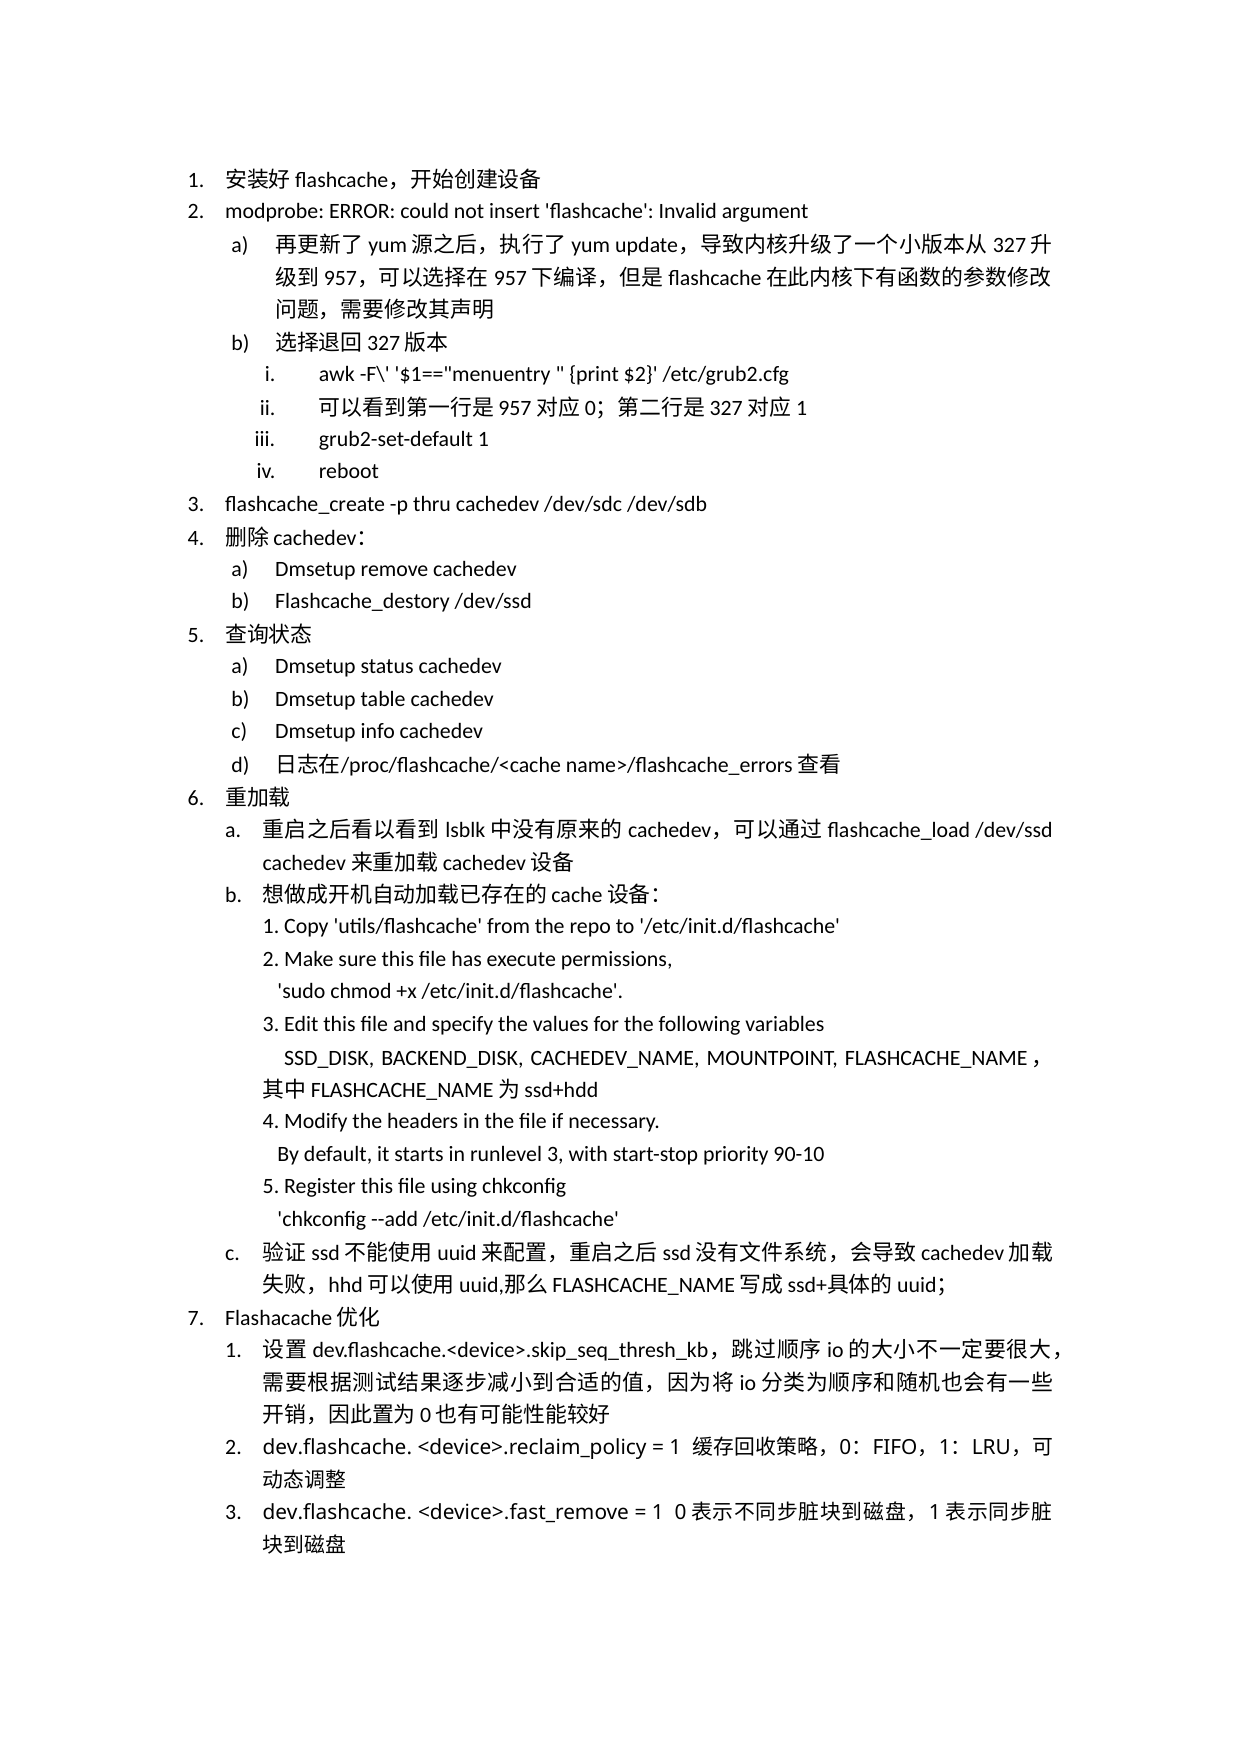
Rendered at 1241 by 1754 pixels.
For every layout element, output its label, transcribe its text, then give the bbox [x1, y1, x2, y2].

list modprobe: ERROR: could not insert 'flashcache': Invalid argument [187, 194, 1053, 227]
list Flashacache优化 [187, 1299, 1053, 1332]
list reboot [275, 454, 1053, 487]
list 设置dev.flashcache.<device>.skip_seq_thresh_kb，跳过顺序io的大小不一定要很大，需要根据测试结果逐步减小到合适的值，因为将io分类为顺序和随机也会有一些开销，因此置为0也有可能性能较好 [225, 1332, 1053, 1429]
list 查询状态 [187, 617, 1053, 649]
list awk -F\' '$1=="menuentry " {print $2}' /etc/grub2.cfg [275, 357, 1053, 389]
list Dmsetup remove cachedev [231, 552, 1053, 584]
list 选择退回327版本 [231, 324, 1053, 357]
text 3. Edit this file and specify the values for the following variables [262, 1007, 1053, 1039]
list flashcache_create -p thru cachedev /dev/sdc /dev/sdb [187, 487, 1053, 519]
list 重加载 [187, 779, 1053, 812]
list grub2-set-default 1 [275, 422, 1053, 454]
text 'chkconfig --add /etc/init.d/flashcache' [262, 1202, 1053, 1234]
list Dmsetup info cachedev [231, 714, 1053, 747]
list 再更新了yum源之后，执行了yum update，导致内核升级了一个小版本从327升级到957，可以选择在957下编译，但是flashcache在此内核下有函数的参数修改问题，需要修改其声明 [231, 227, 1053, 324]
text SSD_DISK, BACKEND_DISK, CACHEDEV_NAME, MOUNTPOINT, FLASHCACHE_NAME，其中FLASHCACHE_NAME为ssd+hdd [262, 1039, 1053, 1104]
text 5. Register this file using chkconfig [262, 1169, 1053, 1202]
list Flashcache_destory /dev/ssd [231, 584, 1053, 617]
list 重启之后看以看到lsblk中没有原来的cachedev，可以通过flashcache_load /dev/ssd cachedev 来重加载cachedev设备 [225, 812, 1053, 877]
list dev.flashcache. <device>.fast_remove = 1 0表示不同步脏块到磁盘，1表示同步脏块到磁盘 [225, 1494, 1053, 1559]
list 安装好flashcache，开始创建设备 [187, 162, 1053, 194]
list dev.flashcache. <device>.reclaim_policy = 1 缓存回收策略，0：FIFO，1：LRU，可动态调整 [225, 1429, 1053, 1494]
list Dmsetup status cachedev [231, 649, 1053, 682]
list 可以看到第一行是957 对应0；第二行是327 对应1 [275, 389, 1053, 422]
list 想做成开机自动加载已存在的cache设备： [225, 877, 1053, 909]
list 验证ssd不能使用uuid来配置，重启之后ssd没有文件系统，会导致cachedev加载失败，hhd可以使用uuid,那么FLASHCACHE_NAME写成ssd+具体的uuid； [225, 1234, 1053, 1299]
list Dmsetup table cachedev [231, 682, 1053, 714]
text 'sudo chmod +x /etc/init.d/flashcache'. [262, 974, 1053, 1007]
text 4. Modify the headers in the file if necessary. [262, 1104, 1053, 1137]
list 删除cachedev： [187, 519, 1053, 552]
list 日志在/proc/flashcache/<cache name>/flashcache_errors查看 [231, 747, 1053, 779]
text 1. Copy 'utils/flashcache' from the repo to '/etc/init.d/flashcache' [262, 909, 1053, 942]
text 2. Make sure this file has execute permissions, [262, 942, 1053, 974]
text By default, it starts in runlevel 3, with start-stop priority 90-10 [262, 1137, 1053, 1169]
